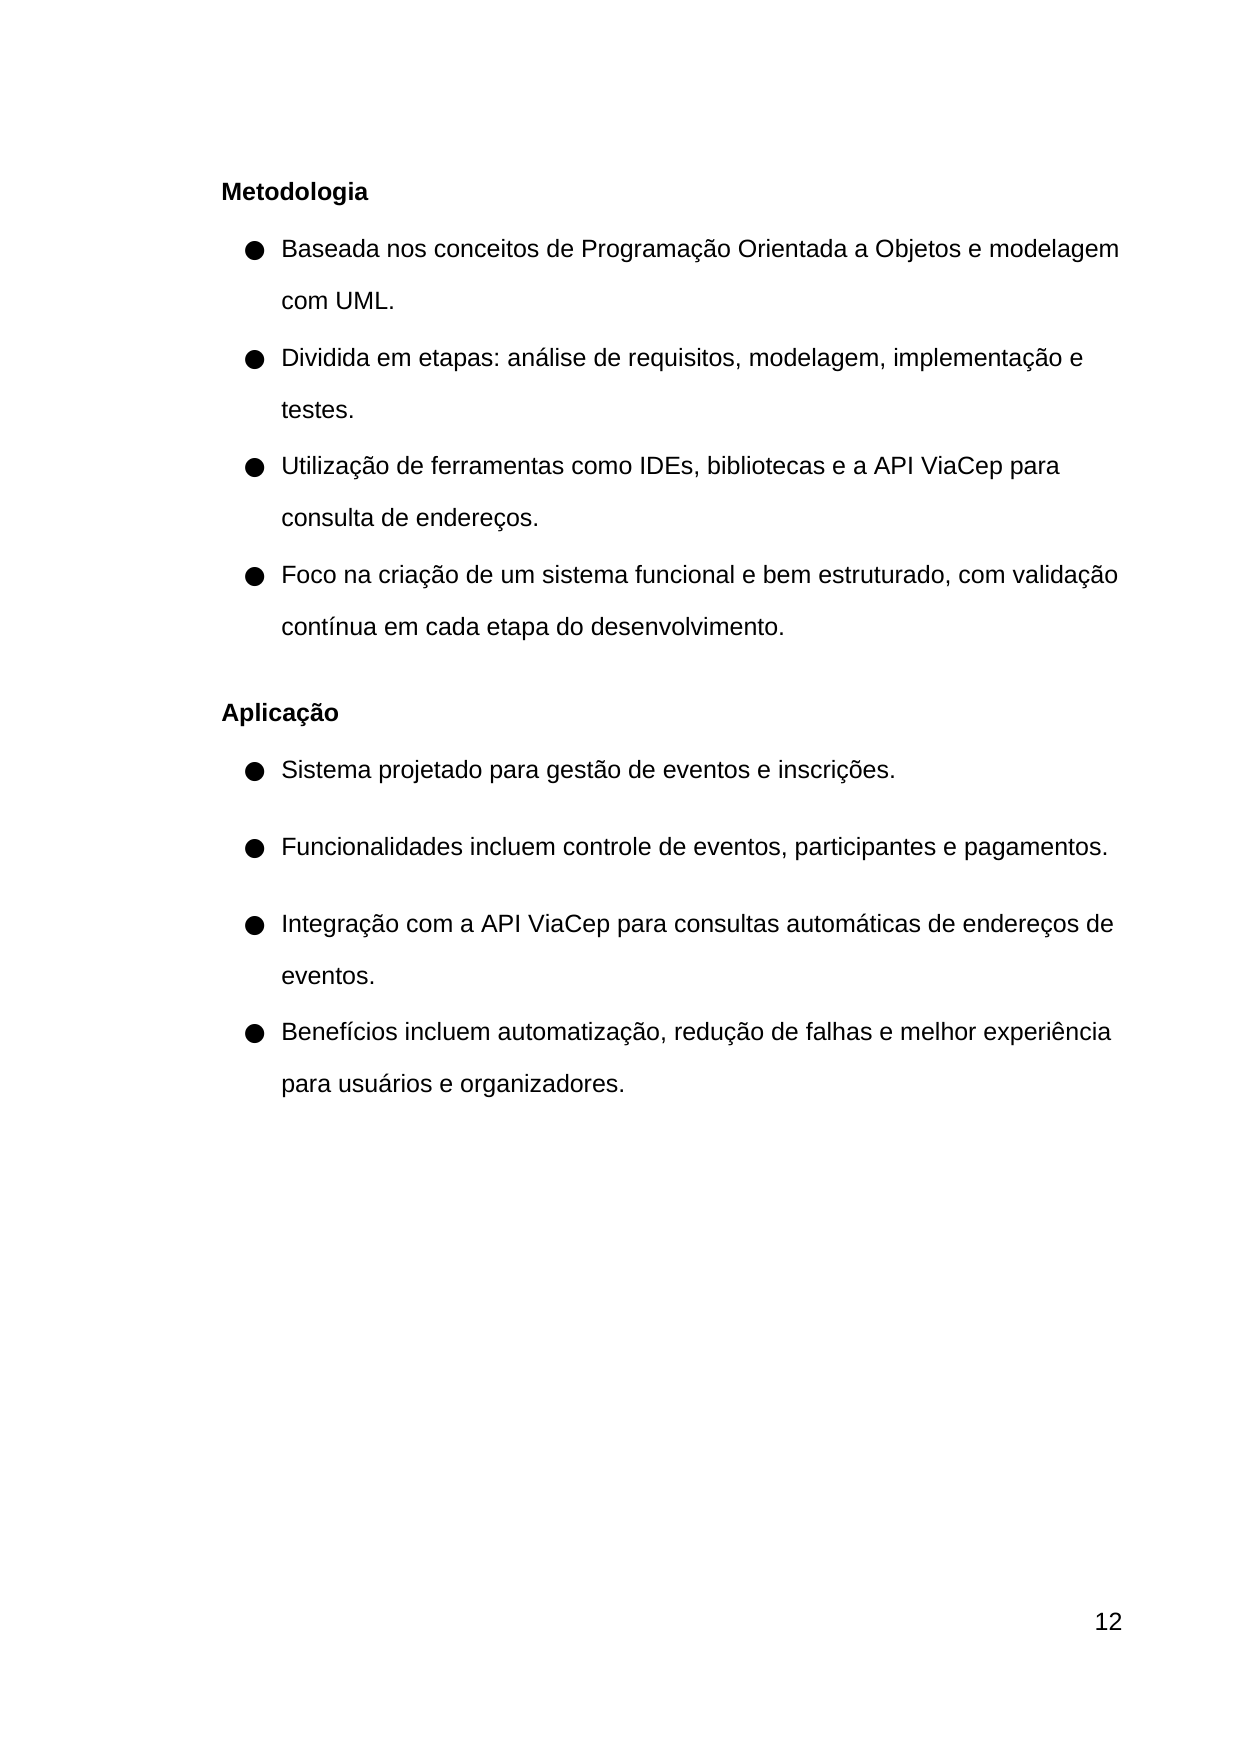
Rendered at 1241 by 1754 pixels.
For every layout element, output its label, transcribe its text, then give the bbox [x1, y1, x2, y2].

table_cell Sistema projetado para gestão de eventos e inscrições. Funcionalidades incluem controle de eventos, participantes e pagamentos. Integração com a API ViaCep para consultas automáticas de endereços de eventos. Benefícios incluem automatização, redução de falhas e melhor experiência para usuários e organizadores. [177, 741, 1167, 1112]
table_cell Aplicação [177, 698, 1167, 741]
table_header Metodologia [177, 177, 1167, 220]
table_cell Baseada nos conceitos de Programação Orientada a Objetos e modelagem com UML. Dividida em etapas: análise de requisitos, modelagem, implementação e testes. Utilização de ferramentas como IDEs, bibliotecas e a API ViaCep para consulta de endereços. Foco na criação de um sistema funcional e bem estruturado, com validação contínua em cada etapa do desenvolvimento. [177, 220, 1167, 698]
